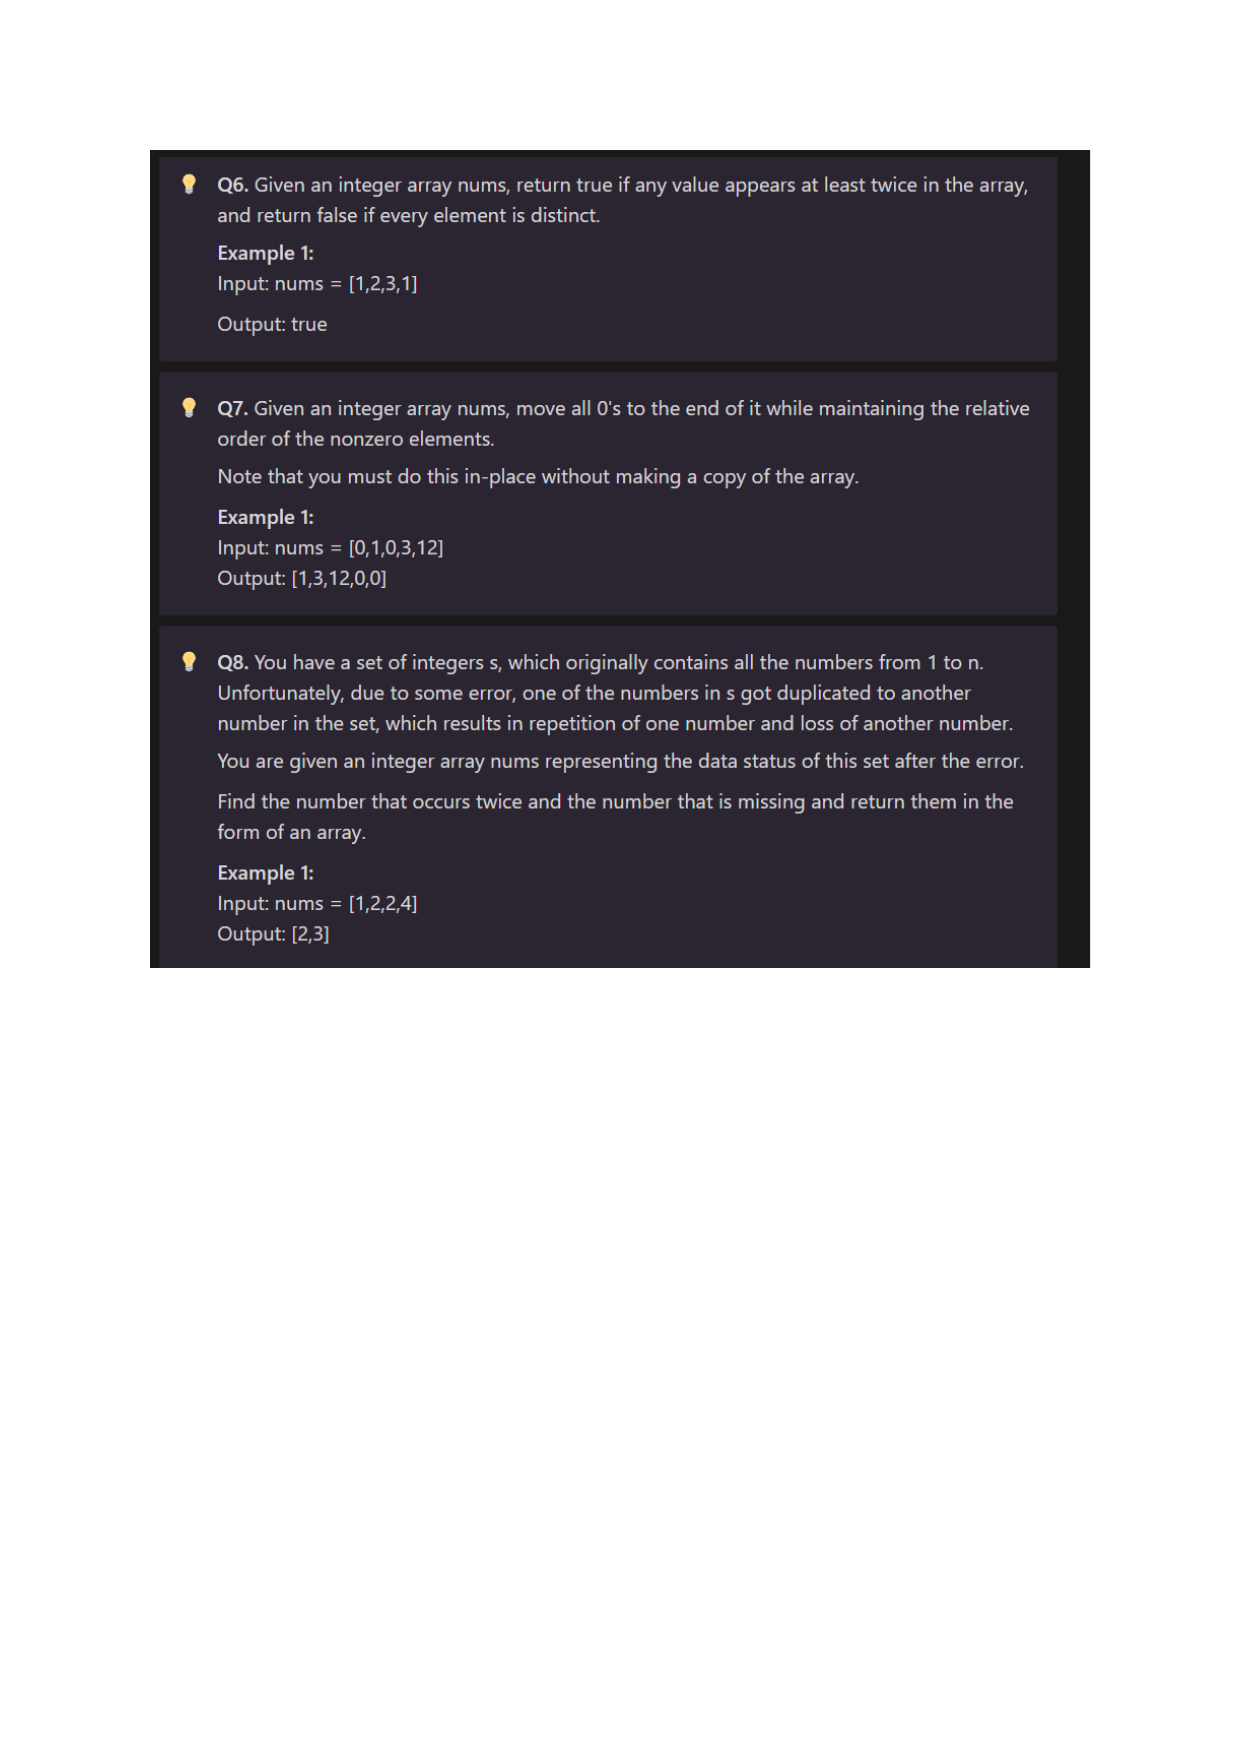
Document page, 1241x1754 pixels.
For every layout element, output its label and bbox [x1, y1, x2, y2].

picture [150, 150, 1091, 968]
